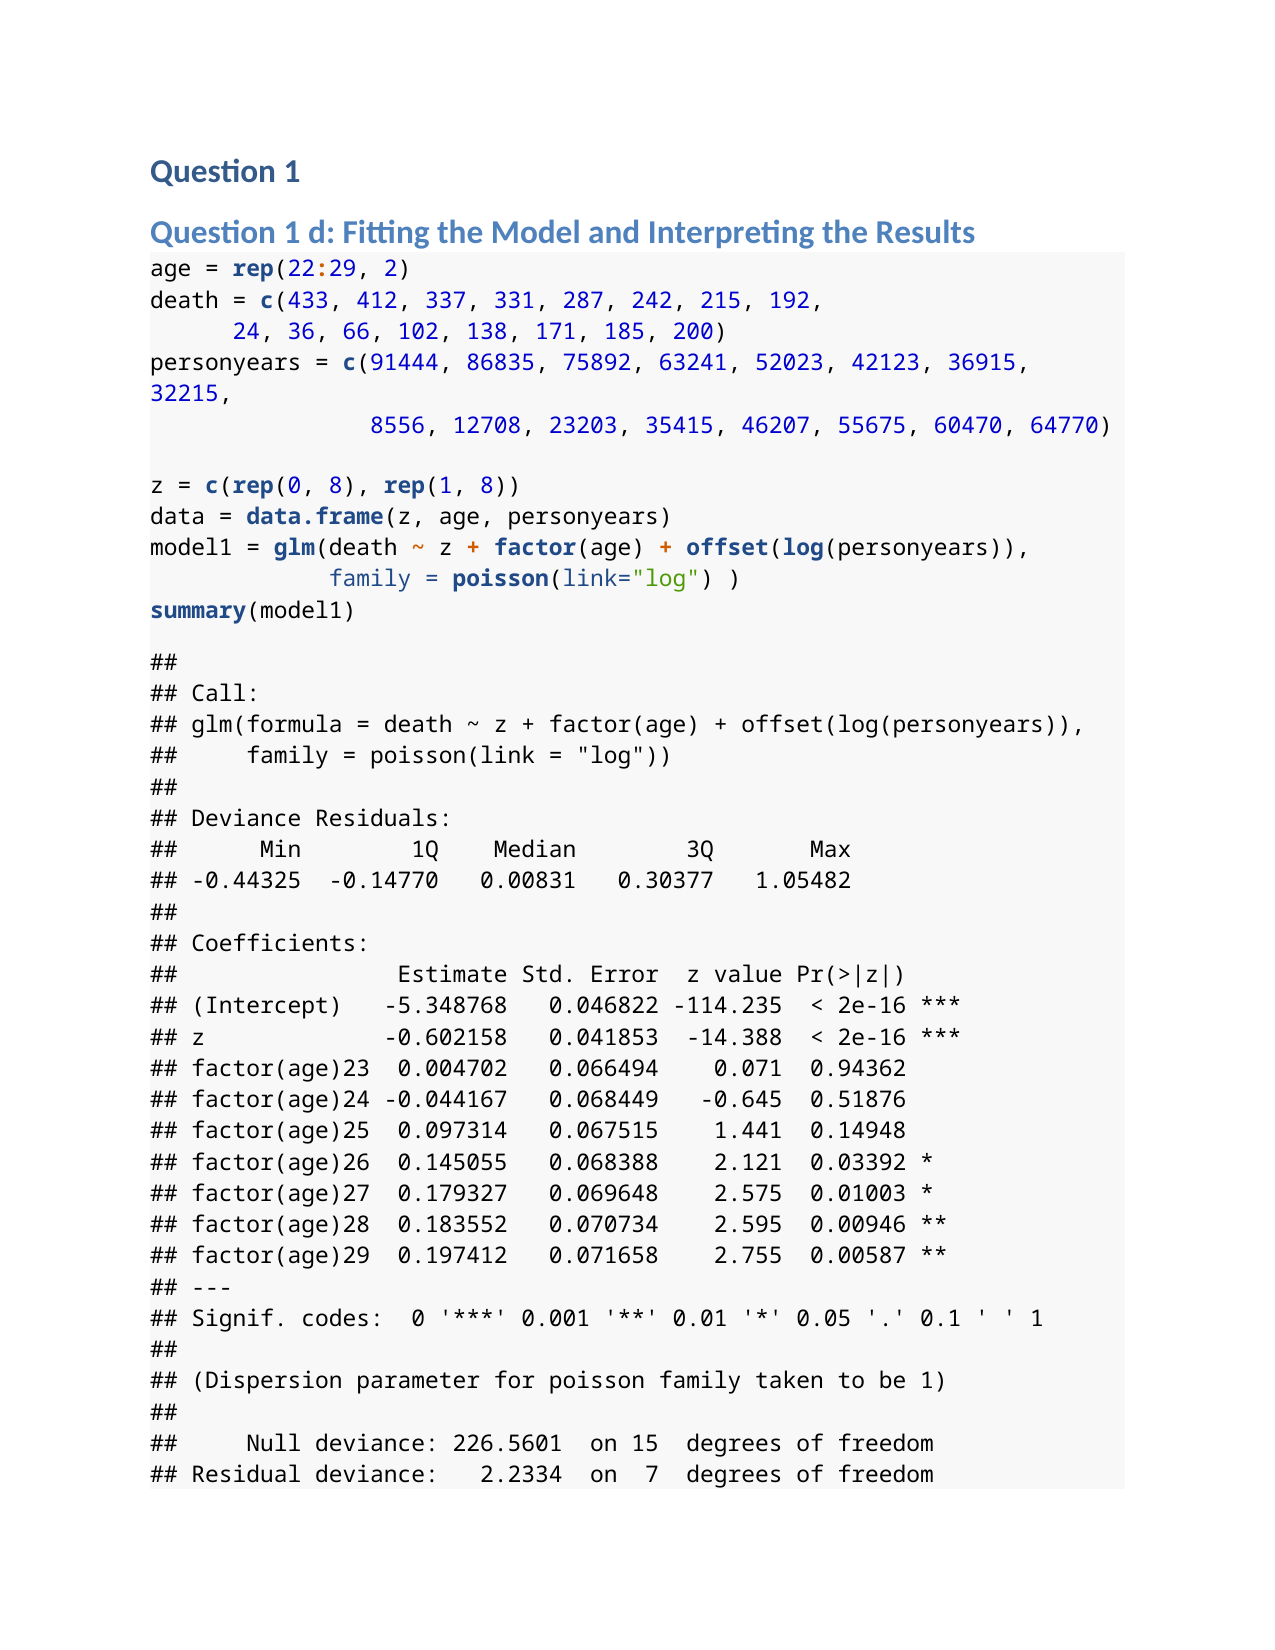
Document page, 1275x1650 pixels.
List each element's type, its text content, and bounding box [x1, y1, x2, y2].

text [150, 646, 1125, 1489]
subtitle Question 1 d: Fitting the Model and Interpreting the Results [150, 212, 1125, 252]
text age = rep(22:29, 2) death = c(433, 412, 337, 331, 287, 242, 215, 192, 24, 36, 66, 102, 138, 171, 185, 200) personyears = c(91444, 86835, 75892, 63241, 52023, 42123, 36915, 32215, 8556, 12708, 23203, 35415, 46207, 55675, 60470, 64770) z = c(rep(0, 8), rep(1, 8)) data = data.frame(z, age, personyears) model1 = glm(death ~ z + factor(age) + offset(log(personyears)), family = poisson(link="log") ) summary(model1) [150, 252, 1125, 625]
subtitle Question 1 [150, 150, 1125, 191]
